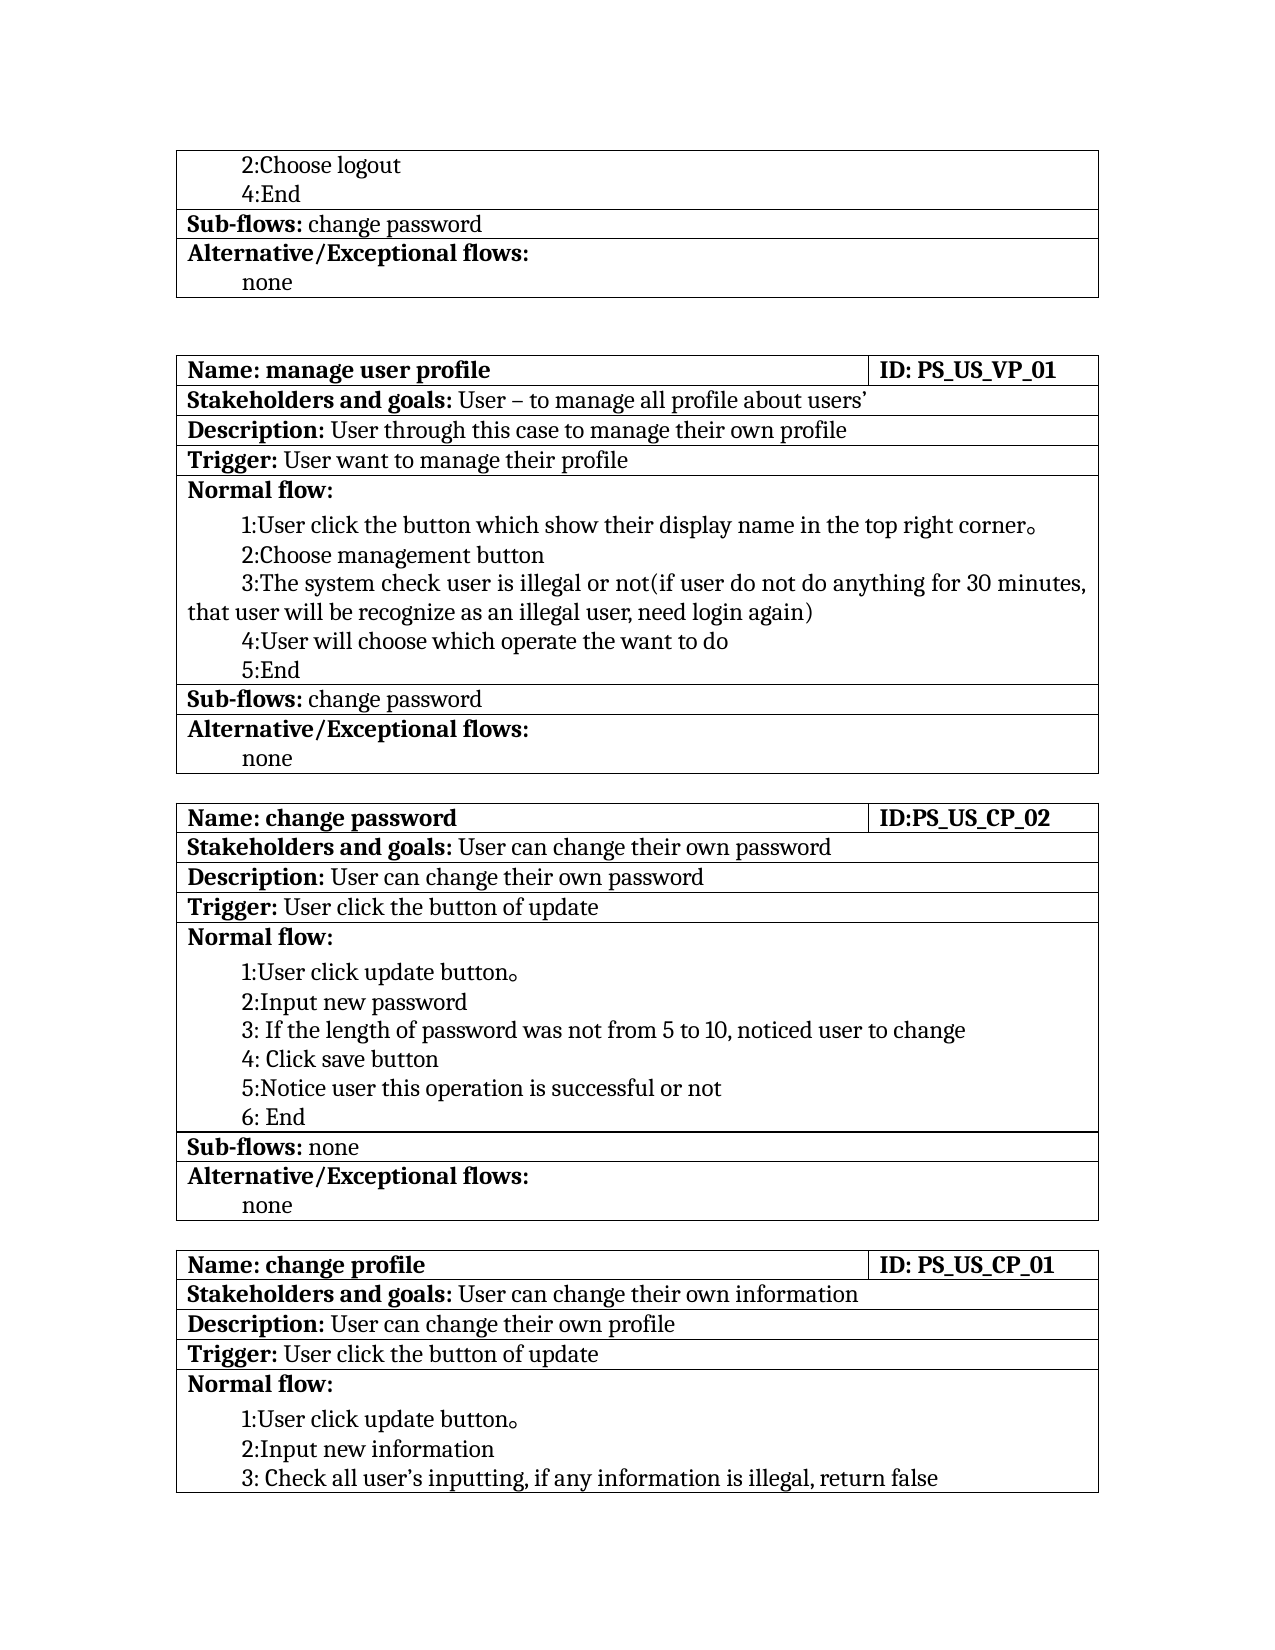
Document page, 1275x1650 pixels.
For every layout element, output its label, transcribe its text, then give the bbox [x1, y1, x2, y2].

table_header ID: PS_US_VP_01 [869, 356, 1098, 385]
table_cell Alternative/Exceptional flows: none [177, 715, 1098, 773]
table_cell Normal flow: 1:User click the button which show their display name in the top right corner。 2:Choose management button 3:The system check user is illegal or not(if user do not do anything for 30 minutes, that user will be recognize as an illegal user, need login again) 4:User will choose which operate the want to do 5:End [177, 476, 1098, 684]
table_cell Stakeholders and goals: User can change their own password [177, 833, 1098, 862]
table_header Name: manage user profile [177, 356, 868, 385]
table_cell Stakeholders and goals: User – to manage all profile about users’ [177, 386, 1098, 415]
table_header Name: change profile [177, 1251, 868, 1279]
table_cell Trigger: User click the button of update [177, 1340, 1098, 1369]
table_cell Stakeholders and goals: User can change their own information [177, 1280, 1098, 1309]
table_cell Normal flow: 1:User click update button。 2:Input new password 3: If the length of password was not from 5 to 10, noticed user to change 4: Click save button 5:Notice user this operation is successful or not 6: End [177, 923, 1098, 1131]
table_cell Sub-flows: none [177, 1133, 1098, 1161]
table_cell Sub-flows: change password [177, 685, 1098, 714]
table_cell Trigger: User click the button of update [177, 893, 1098, 922]
table_header ID:PS_US_CP_02 [869, 804, 1098, 832]
table_cell Description: User through this case to manage their own profile [177, 416, 1098, 445]
table_cell Sub-flows: change password [177, 210, 1098, 238]
table_header ID: PS_US_CP_01 [869, 1251, 1098, 1279]
table_cell Trigger: User want to manage their profile [177, 446, 1098, 474]
table_cell Description: User can change their own password [177, 863, 1098, 892]
table_cell Normal flow: 1:User click the button which show their display name in the top right corner。 2:Choose logout 4:End [177, 151, 1098, 208]
table_cell Alternative/Exceptional flows: none [177, 1162, 1098, 1220]
table_header Name: change password [177, 804, 868, 832]
table_cell Alternative/Exceptional flows: none [177, 239, 1098, 297]
table_cell Description: User can change their own profile [177, 1310, 1098, 1339]
